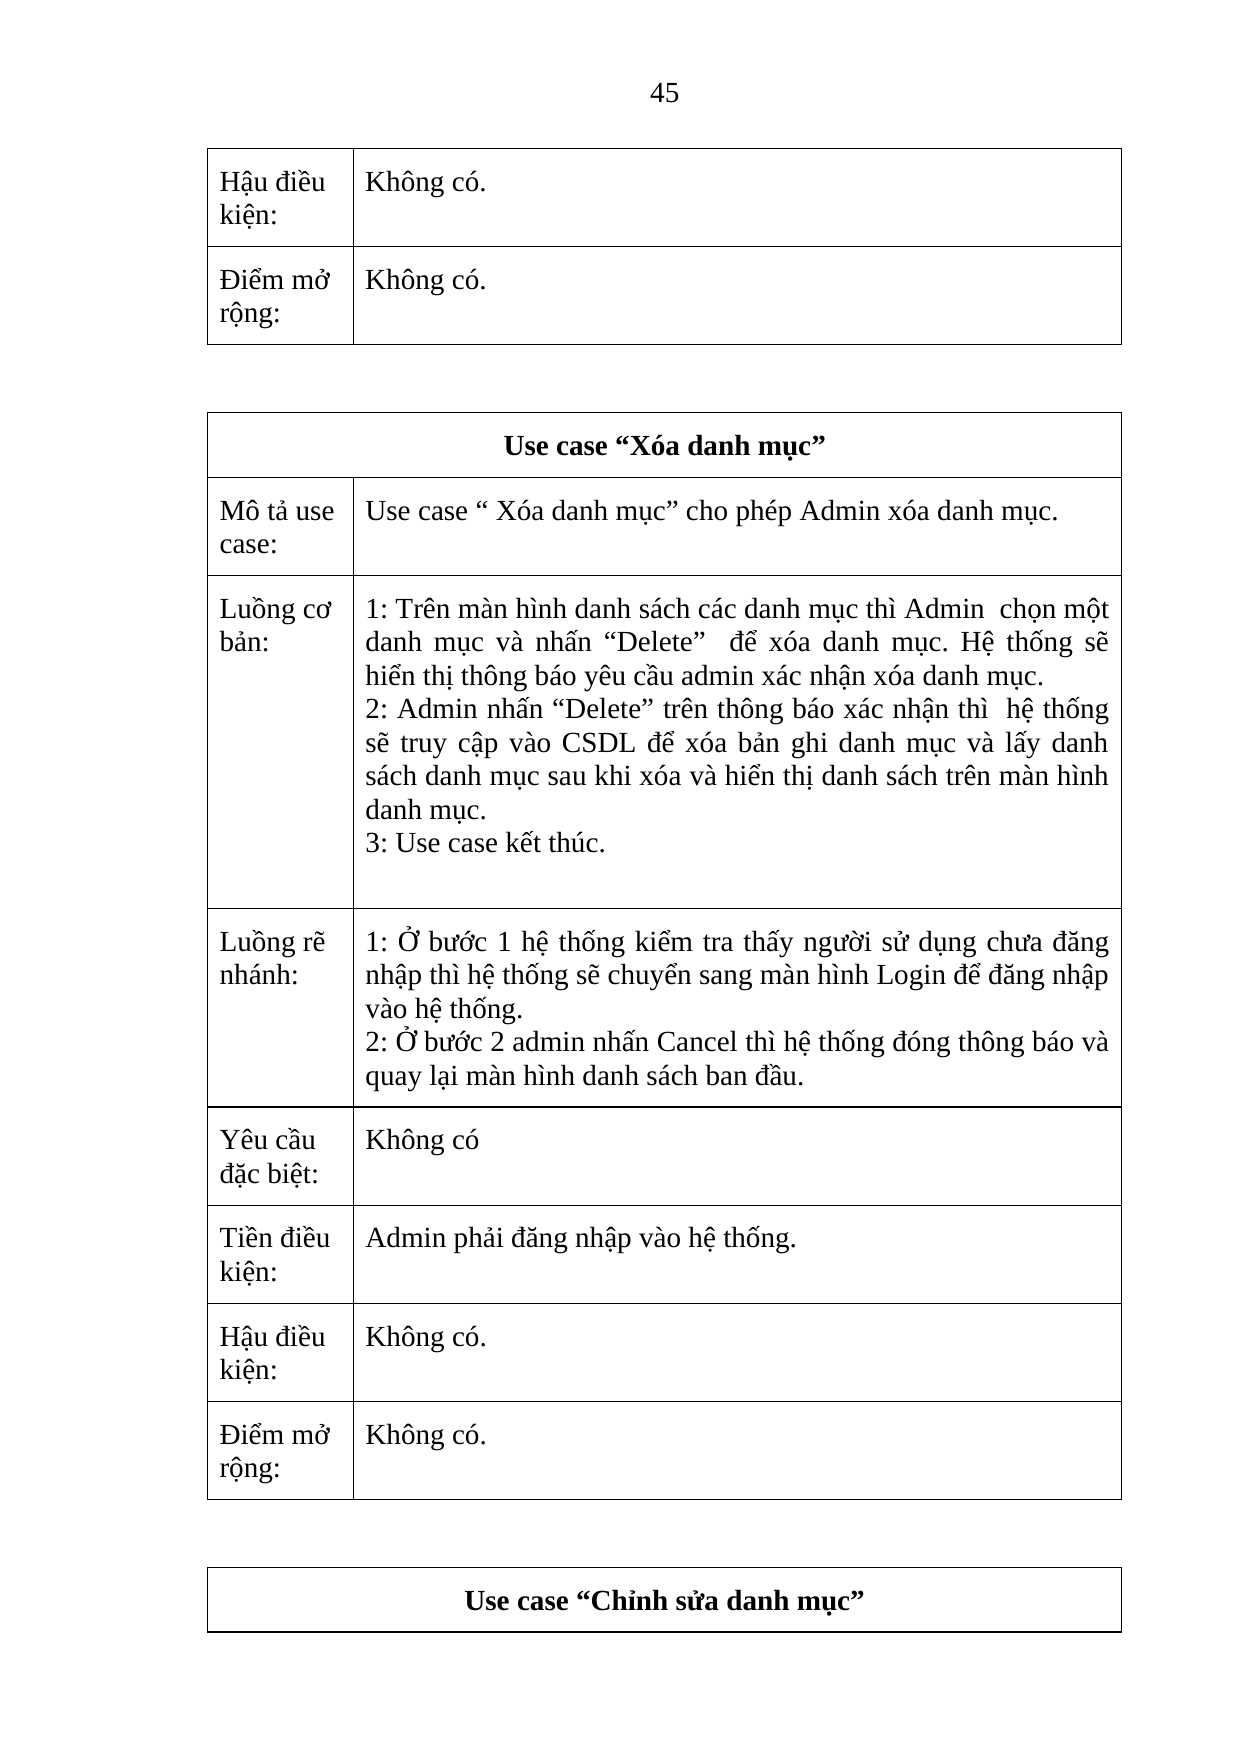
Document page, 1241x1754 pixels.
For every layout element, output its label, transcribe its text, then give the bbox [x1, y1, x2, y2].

table_cell Use case “ Xóa danh mục” cho phép Admin xóa danh mục. [354, 478, 1121, 575]
table_cell Điểm mở rộng: [208, 247, 353, 344]
table_cell Tiền điều kiện: [208, 1206, 353, 1303]
table_cell Hậu điều kiện: [208, 149, 353, 246]
table_cell Admin phải đăng nhập vào hệ thống. [354, 1206, 1121, 1303]
table_header Use case “Xóa danh mục” [208, 413, 1121, 477]
table_cell Luồng rẽ nhánh: [208, 909, 353, 1106]
table_cell Yêu cầu đặc biệt: [208, 1108, 353, 1204]
table_header Use case “Chỉnh sửa danh mục” [208, 1568, 1121, 1631]
table_cell Không có. [354, 149, 1121, 246]
table_cell Không có. [354, 1402, 1121, 1499]
table_cell Không có [354, 1108, 1121, 1204]
table_cell Hậu điều kiện: [208, 1304, 353, 1401]
table_cell Luồng cơ bản: [208, 576, 353, 908]
table_cell Không có. [354, 247, 1121, 344]
table_cell Mô tả use case: [208, 478, 353, 575]
table_cell Không có. [354, 1304, 1121, 1401]
table_cell 1: Trên màn hình danh sách các danh mục thì Admin chọn một danh mục và nhấn “Delete” để xóa danh mục. Hệ thống sẽ hiển thị thông báo yêu cầu admin xác nhận xóa danh mục. 2: Admin nhấn “Delete” trên thông báo xác nhận thì hệ thống sẽ truy cập vào CSDL để xóa bản ghi danh mục và lấy danh sách danh mục sau khi xóa và hiển thị danh sách trên màn hình danh mục. 3: Use case kết thúc. [354, 576, 1121, 908]
table_cell 1: Ở bước 1 hệ thống kiểm tra thấy người sử dụng chưa đăng nhập thì hệ thống sẽ chuyển sang màn hình Login để đăng nhập vào hệ thống. 2: Ở bước 2 admin nhấn Cancel thì hệ thống đóng thông báo và quay lại màn hình danh sách ban đầu. [354, 909, 1121, 1106]
table_cell Điểm mở rộng: [208, 1402, 353, 1499]
